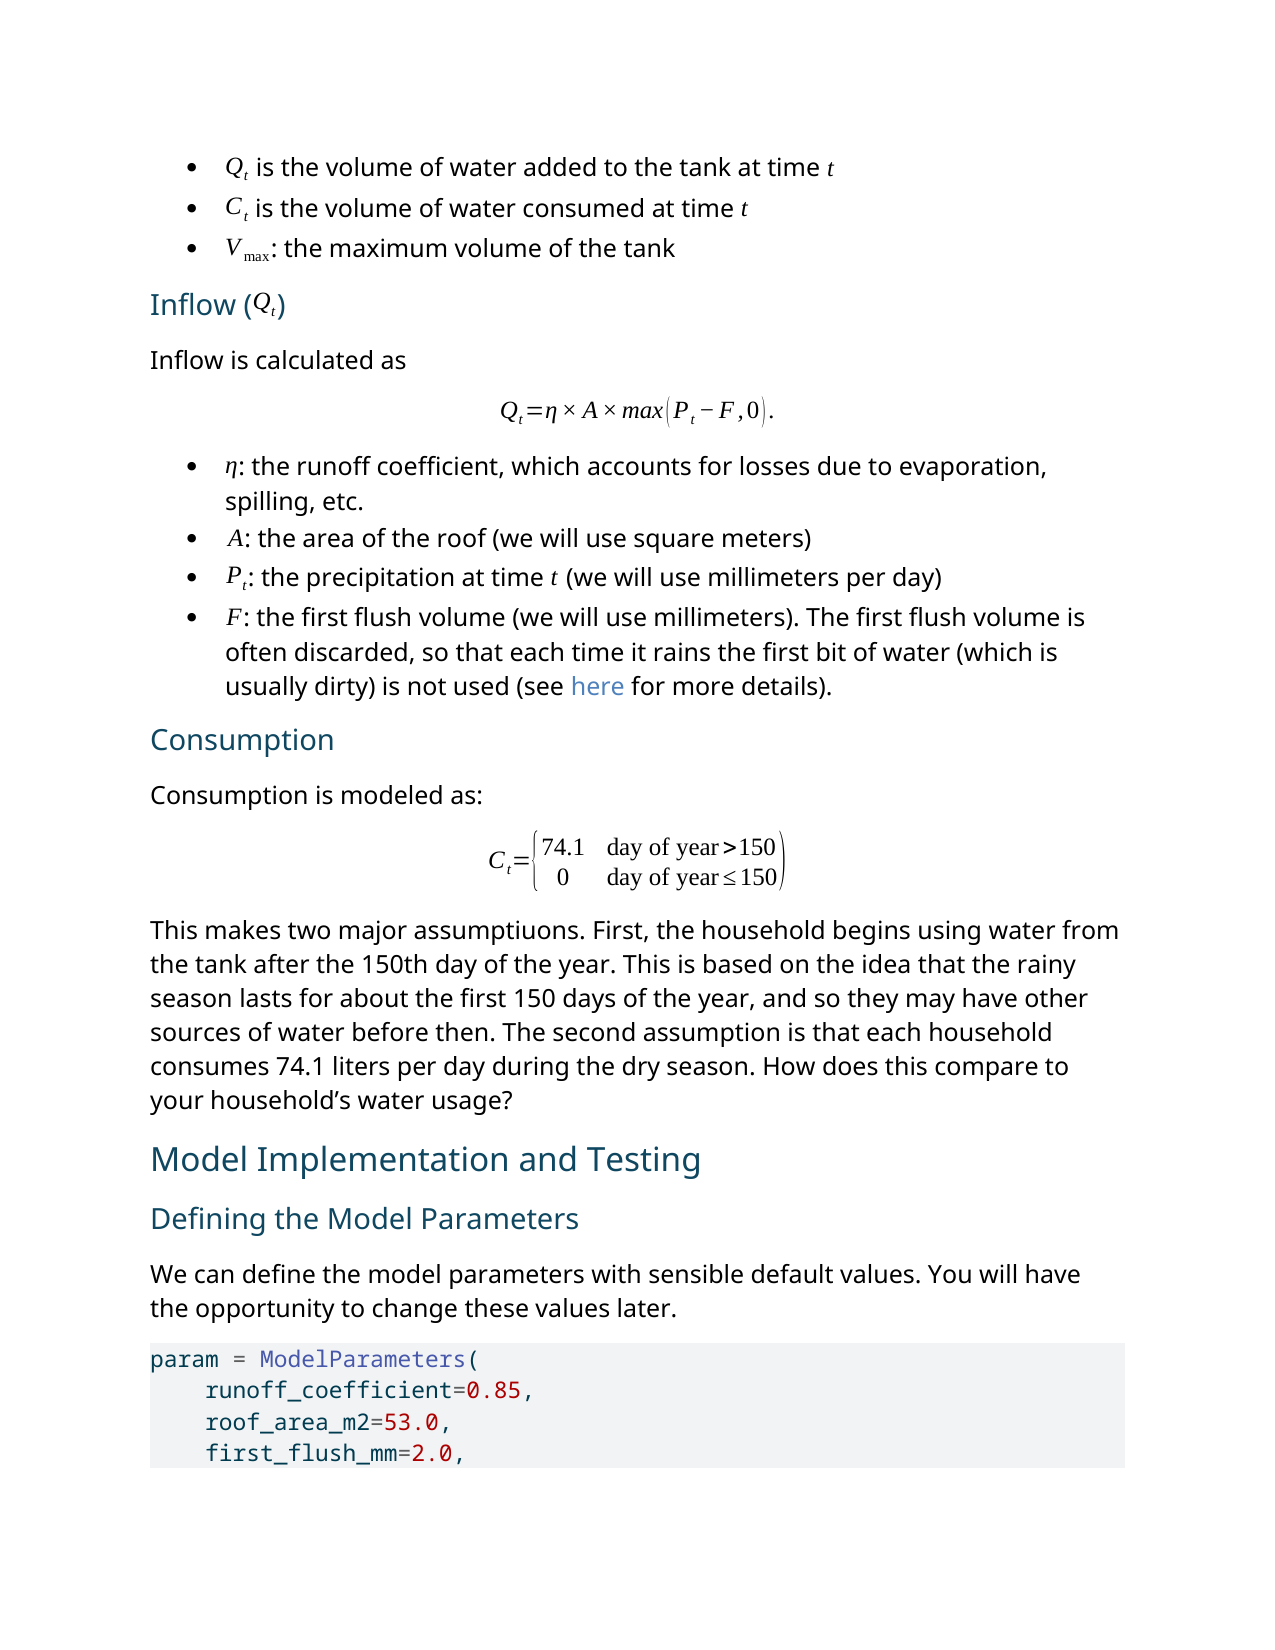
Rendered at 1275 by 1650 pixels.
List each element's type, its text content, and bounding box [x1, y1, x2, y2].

list : the runoff coefficient, which accounts for losses due to evaporation, spilling, etc. [187, 448, 1125, 517]
text We can define the model parameters with sensible default values. You will have the opportunity to change these values later. [150, 1256, 1125, 1324]
text param = ModelParameters( runoff_coefficient=0.85, roof_area_m2=53.0, first_flush_mm=2.0, tank_capacity_L=16000.0 ) [150, 1343, 1125, 1468]
subtitle Model Implementation and Testing [150, 1136, 1125, 1181]
list : the maximum volume of the tank [187, 231, 1125, 267]
subtitle Defining the Model Parameters [150, 1198, 1125, 1238]
subtitle Inflow () [150, 284, 1125, 323]
list is the volume of water added to the tank at time [187, 150, 1125, 187]
list is the volume of water consumed at time [187, 190, 1125, 227]
text Inflow is calculated as [150, 342, 1125, 376]
list : the first flush volume (we will use millimeters). The first flush volume is often discarded, so that each time it rains the first bit of water (which is usually dirty) is not used (see here for more details). [187, 600, 1125, 703]
subtitle Consumption [150, 719, 1125, 759]
list : the precipitation at time (we will use millimeters per day) [187, 559, 1125, 596]
text Consumption is modeled as: [150, 778, 1125, 812]
list : the area of the roof (we will use square meters) [187, 521, 1125, 556]
text This makes two major assumptiuons. First, the household begins using water from the tank after the 150th day of the year. This is based on the idea that the rainy season lasts for about the first 150 days of the year, and so they may have other sources of water before then. The second assumption is that each household consumes 74.1 liters per day during the dry season. How does this compare to your household’s water usage? [150, 913, 1125, 1117]
